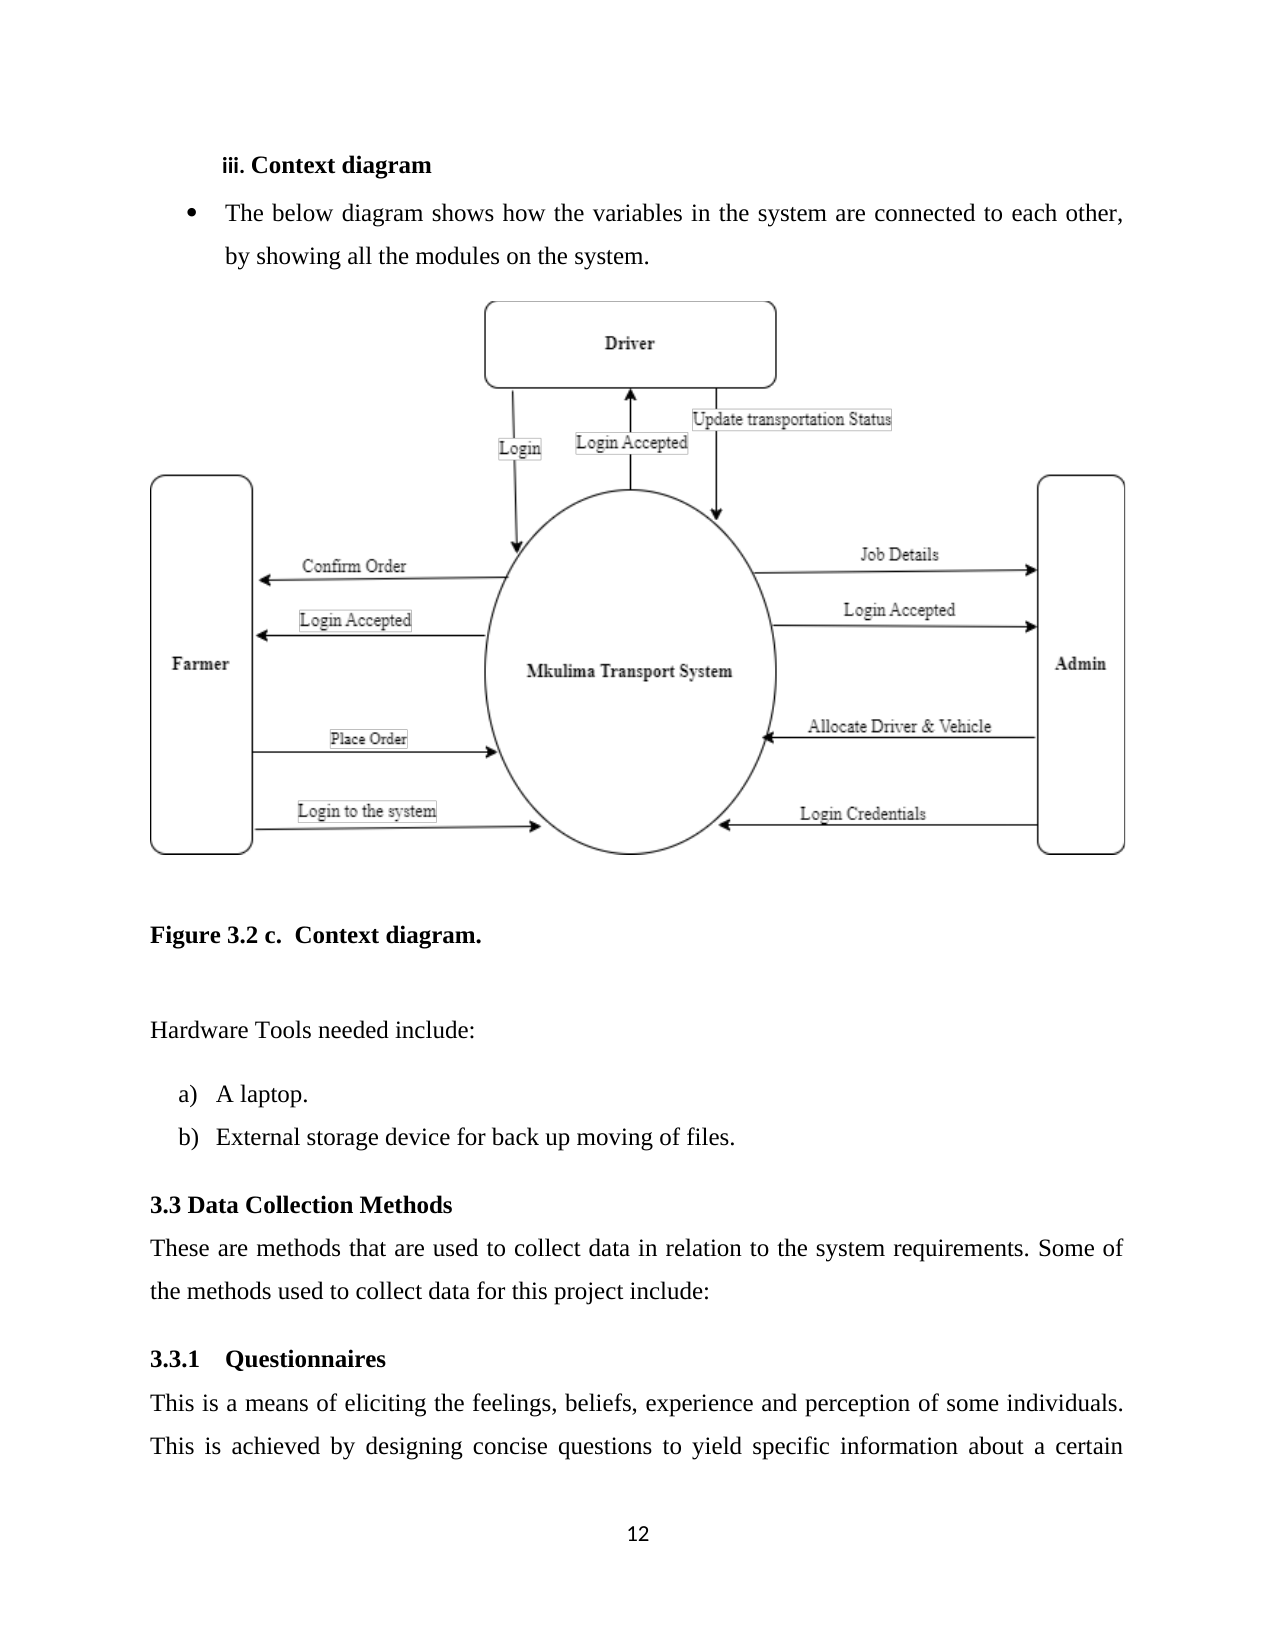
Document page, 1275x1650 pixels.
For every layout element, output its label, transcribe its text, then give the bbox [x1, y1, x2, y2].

text iii. Context diagram [150, 150, 1125, 179]
text These are methods that are used to collect data in relation to the system requirements. Some of the methods used to collect data for this project include: [150, 1233, 1125, 1305]
subtitle Hardware Tools needed include: [150, 1015, 1125, 1044]
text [150, 1388, 1125, 1459]
list A laptop. [178, 1079, 1125, 1108]
list The below diagram shows how the variables in the system are connected to each other, by showing all the modules on the system. [187, 198, 1125, 270]
picture [150, 301, 1125, 855]
subtitle 3.3 Data Collection Methods [150, 1190, 1125, 1219]
subtitle 3.3.1 Questionnaires [150, 1344, 1125, 1373]
text Figure 3.2 c. Context diagram. [150, 920, 1125, 949]
list External storage device for back up moving of files. [178, 1122, 1125, 1151]
